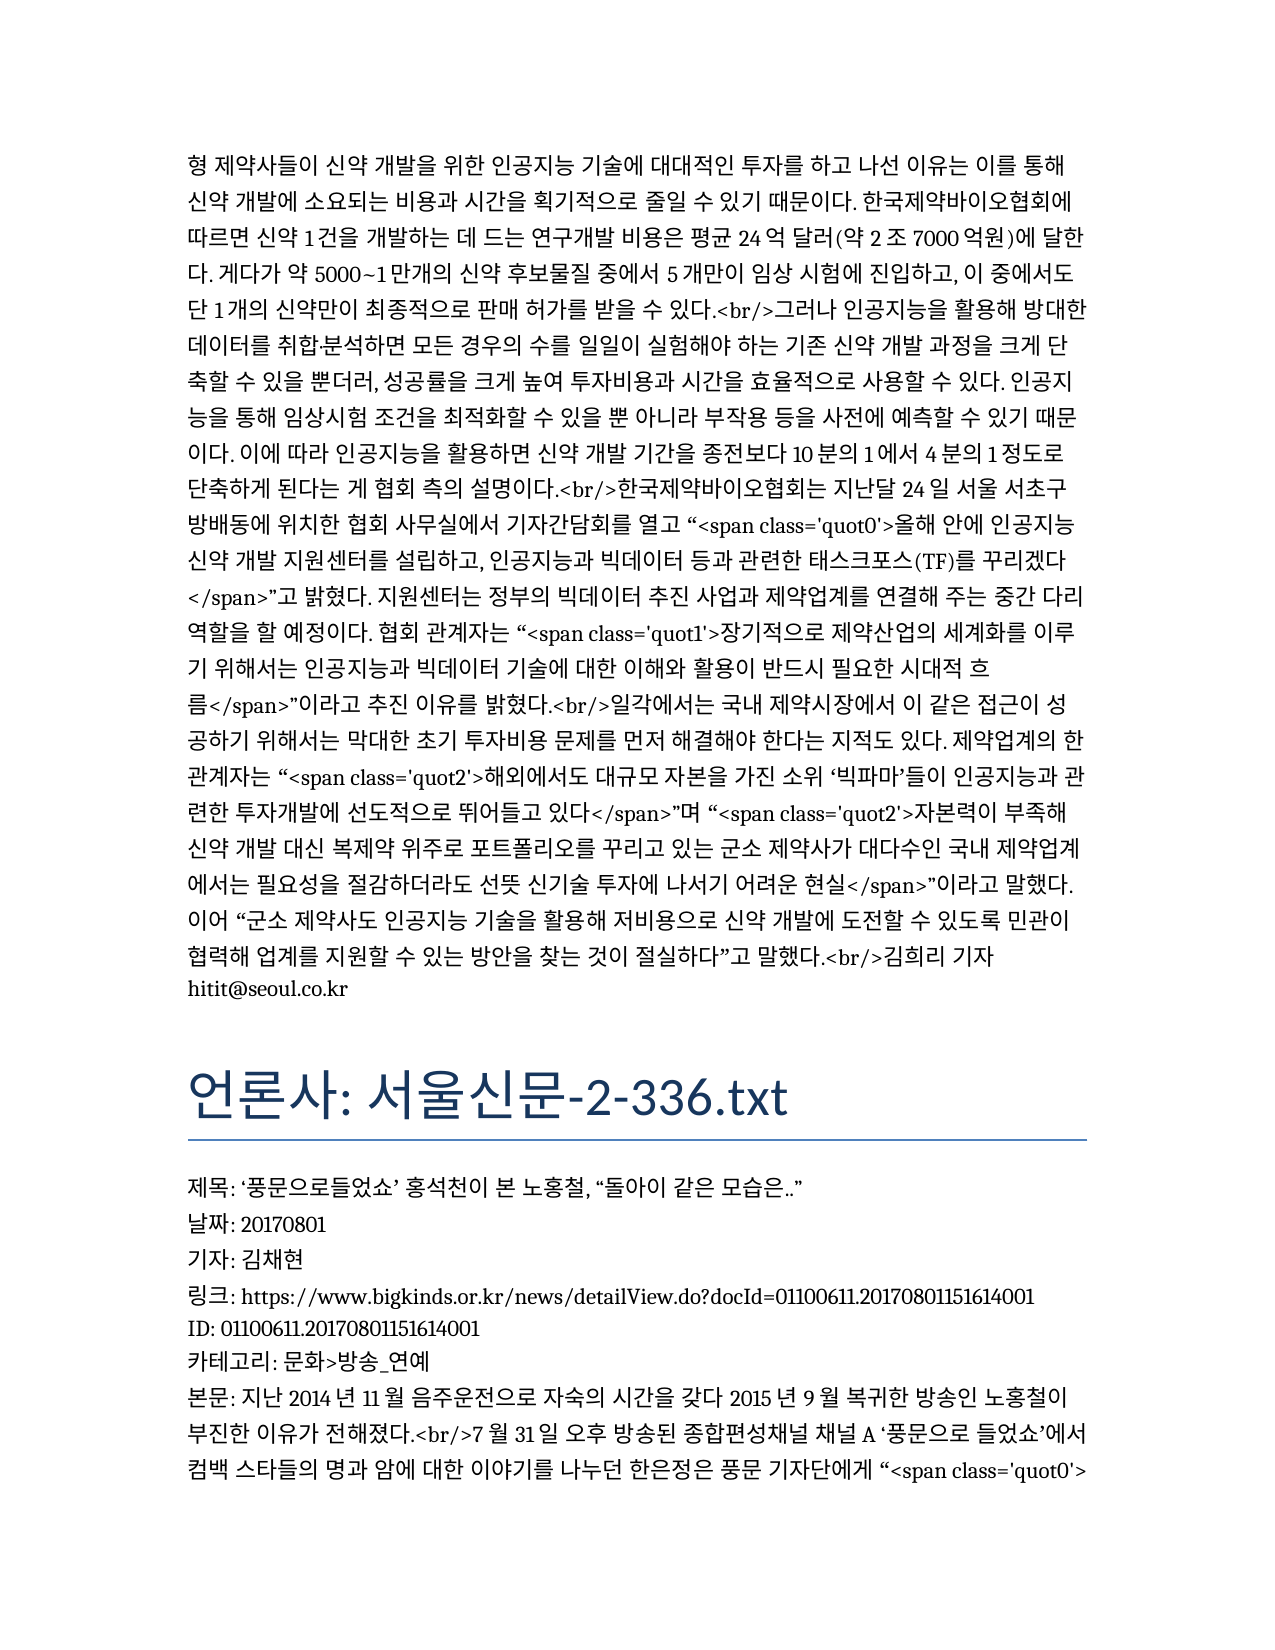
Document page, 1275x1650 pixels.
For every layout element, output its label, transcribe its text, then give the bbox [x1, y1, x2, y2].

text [187, 150, 1087, 1032]
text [187, 1172, 1087, 1485]
title 언론사: 서울신문-2-336.txt [187, 1057, 1087, 1141]
